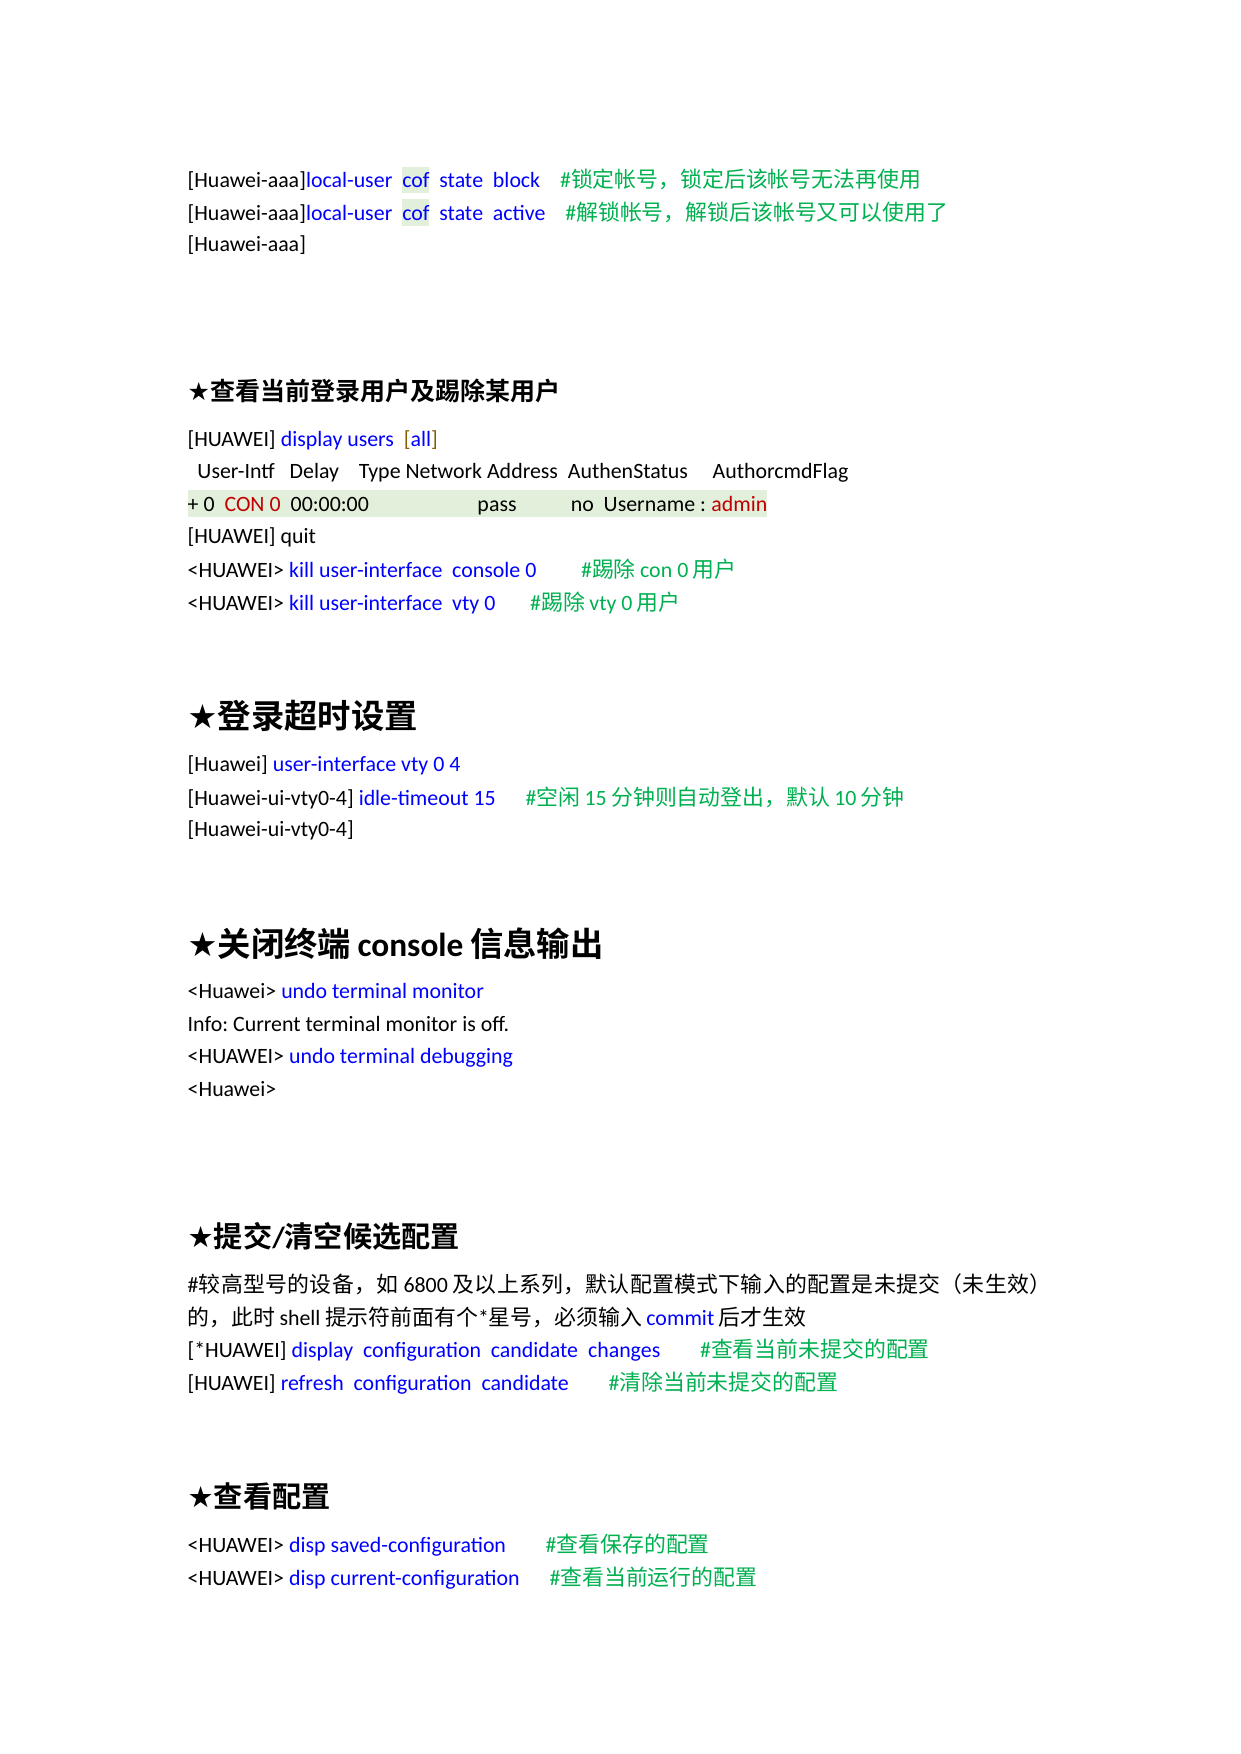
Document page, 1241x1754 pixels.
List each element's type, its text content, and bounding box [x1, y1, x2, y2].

text ★提交/清空候选配置 [187, 1202, 1053, 1267]
text <HUAWEI> disp current-configuration #查看当前运行的配置 [187, 1559, 1053, 1592]
text #较高型号的设备，如6800及以上系列，默认配置模式下输入的配置是未提交（未生效）的，此时shell提示符前面有个*星号，必须输入commit后才生效 [187, 1267, 1053, 1332]
text [Huawei-aaa]local-user cof state active #解锁帐号，解锁后该帐号又可以使用了 [187, 194, 1053, 227]
text ★查看配置 [187, 1462, 1053, 1527]
text [Huawei-ui-vty0-4] idle-timeout 15 #空闲15分钟则自动登出，默认10分钟 [187, 779, 1053, 812]
text [HUAWEI] refresh configuration candidate #清除当前未提交的配置 [187, 1364, 1053, 1397]
text <HUAWEI> kill user-interface console 0 #踢除con 0用户 [187, 552, 1053, 584]
text <Huawei> undo terminal monitor [187, 974, 1053, 1007]
text ★登录超时设置 [187, 682, 1053, 747]
text + 0 CON 0 00:00:00 pass no Username : admin [187, 487, 1053, 519]
text <HUAWEI> disp saved-configuration #查看保存的配置 [187, 1527, 1053, 1559]
text [Huawei-aaa]local-user cof state block #锁定帐号，锁定后该帐号无法再使用 [187, 162, 1053, 194]
text [HUAWEI] display users [all] [187, 422, 1053, 454]
text ★查看当前登录用户及踢除某用户 [187, 357, 1053, 422]
text [Huawei-aaa] [187, 227, 1053, 259]
text User-Intf Delay Type Network Address AuthenStatus AuthorcmdFlag [187, 454, 1053, 487]
text <HUAWEI> undo terminal debugging [187, 1039, 1053, 1072]
text <HUAWEI> kill user-interface vty 0 #踢除vty 0用户 [187, 584, 1053, 617]
text [HUAWEI] quit [187, 519, 1053, 552]
text <Huawei> [187, 1072, 1053, 1104]
text Info: Current terminal monitor is off. [187, 1007, 1053, 1039]
text [Huawei] user-interface vty 0 4 [187, 747, 1053, 779]
text ★关闭终端console信息输出 [187, 909, 1053, 974]
text [*HUAWEI] display configuration candidate changes #查看当前未提交的配置 [187, 1332, 1053, 1364]
text [Huawei-ui-vty0-4] [187, 812, 1053, 844]
